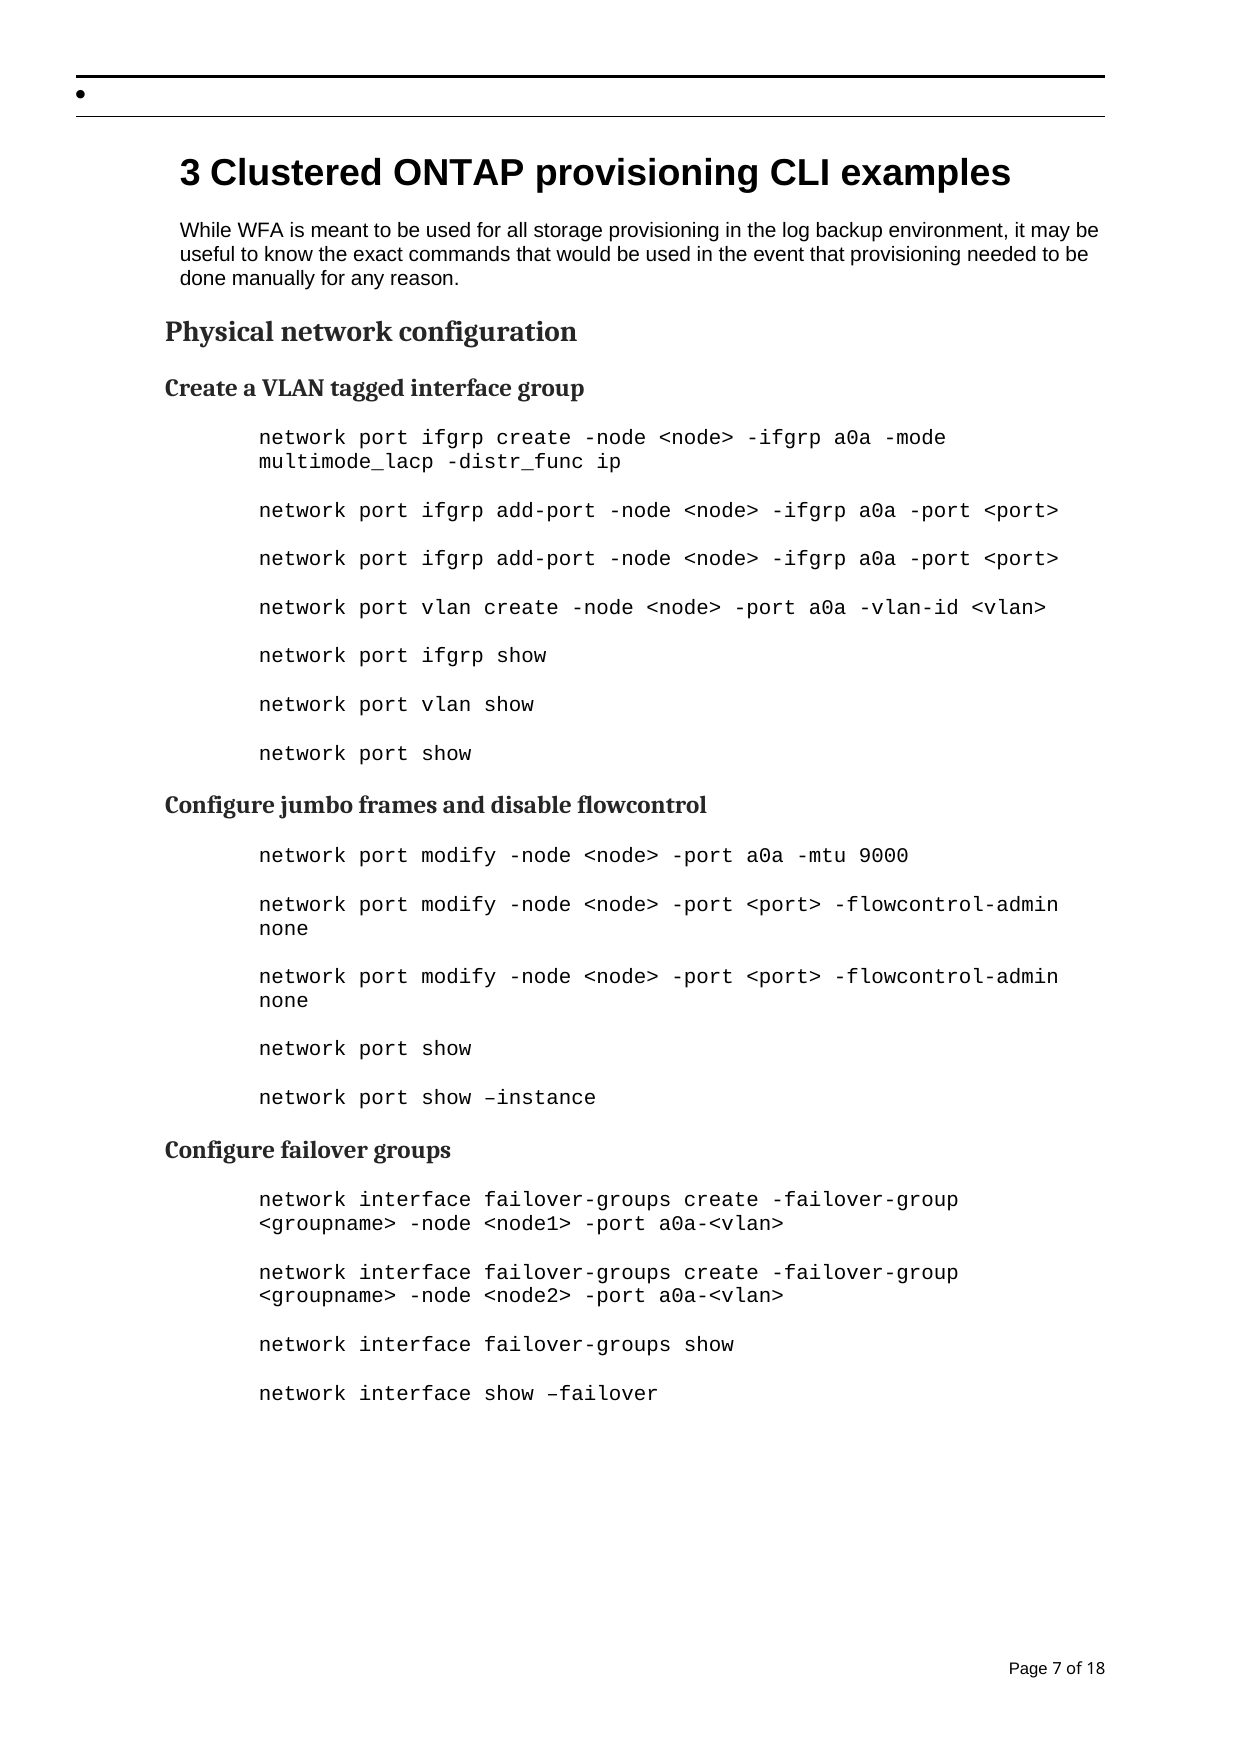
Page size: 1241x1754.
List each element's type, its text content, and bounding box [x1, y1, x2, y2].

text network interface failover-groups create -failover-group <groupname> -node <node1> -port a0a-<vlan> [258, 1189, 1105, 1237]
text network port modify -node <node> -port <port> -flowcontrol-admin none [258, 966, 1105, 1013]
text network port ifgrp show [258, 646, 1105, 669]
text While WFA is meant to be used for all storage provisioning in the log backup environment, it may be useful to know the exact commands that would be used in the event that provisioning needed to be done manually for any reason. [179, 218, 1105, 290]
text network port show –instance [258, 1087, 1105, 1111]
text network interface show –failover [258, 1383, 1105, 1406]
subtitle Clustered ONTAP provisioning CLI examples [179, 150, 1105, 193]
text network port vlan create -node <node> -port a0a -vlan-id <vlan> [258, 597, 1105, 621]
subtitle Configure failover groups [165, 1136, 1105, 1164]
text network interface failover-groups show [258, 1334, 1105, 1358]
text network port ifgrp create -node <node> -ifgrp a0a -mode multimode_lacp -distr_func ip [258, 427, 1105, 474]
text network port show [258, 1038, 1105, 1062]
text network port modify -node <node> -port <port> -flowcontrol-admin none [258, 894, 1105, 941]
text network port vlan show [258, 694, 1105, 718]
text network port show [258, 743, 1105, 766]
text network port modify -node <node> -port a0a -mtu 9000 [258, 845, 1105, 869]
text network port ifgrp add-port -node <node> -ifgrp a0a -port <port> [258, 499, 1105, 523]
text network port ifgrp add-port -node <node> -ifgrp a0a -port <port> [258, 548, 1105, 572]
subtitle Create a VLAN tagged interface group [165, 373, 1105, 402]
text network interface failover-groups create -failover-group <groupname> -node <node2> -port a0a-<vlan> [258, 1262, 1105, 1309]
subtitle Physical network configuration [165, 315, 1105, 348]
subtitle Configure jumbo frames and disable flowcontrol [165, 791, 1105, 820]
